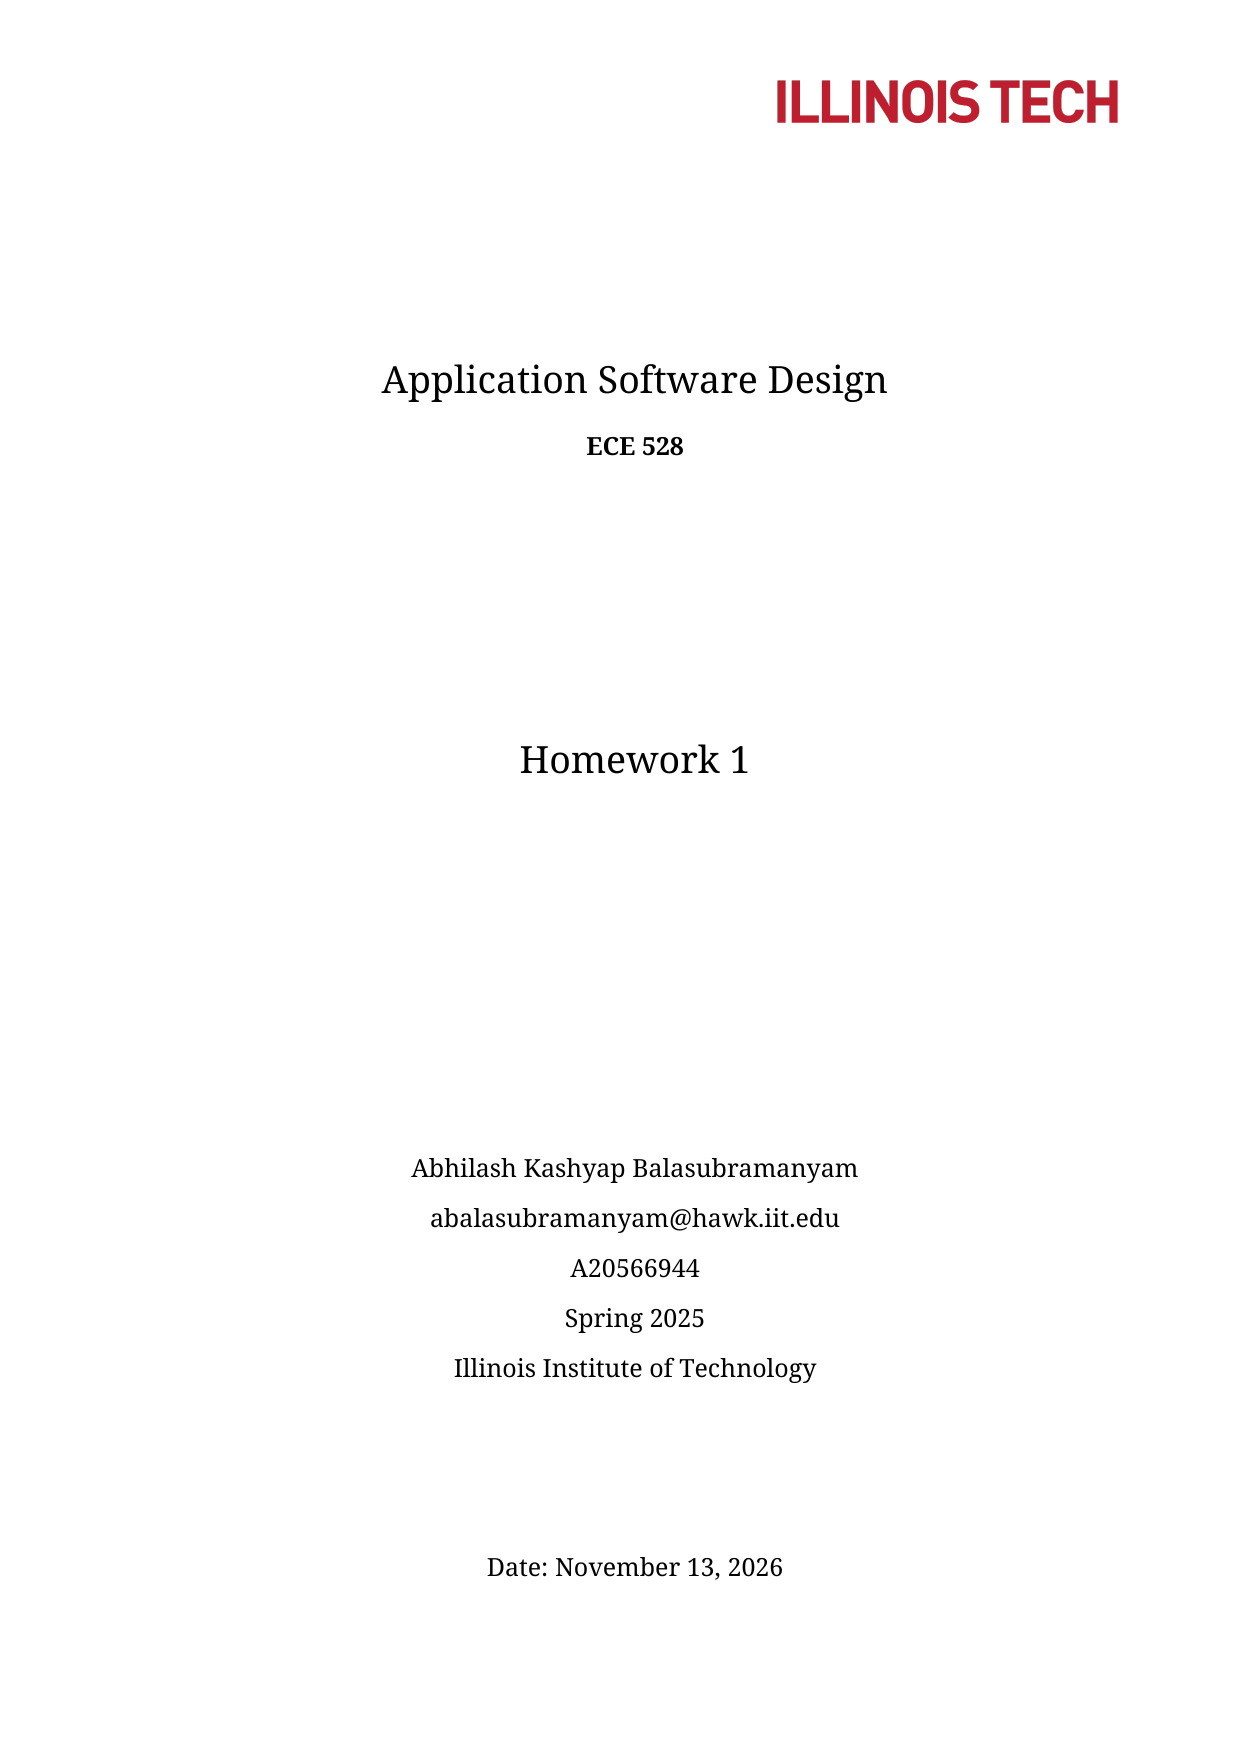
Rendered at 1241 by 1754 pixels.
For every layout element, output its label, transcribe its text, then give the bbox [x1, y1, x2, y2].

text abalasubramanyam@hawk.iit.edu [177, 1201, 1092, 1235]
text Date: February 6, 2025 [177, 1550, 1092, 1584]
text Illinois Institute of Technology [177, 1350, 1092, 1384]
text A20566944 [177, 1251, 1092, 1285]
title Homework 1 [177, 733, 1092, 784]
subtitle ECE 528 [177, 428, 1092, 463]
text Spring 2025 [177, 1301, 1092, 1334]
picture [771, 75, 1123, 127]
title Application Software Design [177, 354, 1092, 405]
text Abhilash Kashyap Balasubramanyam [177, 1151, 1092, 1185]
